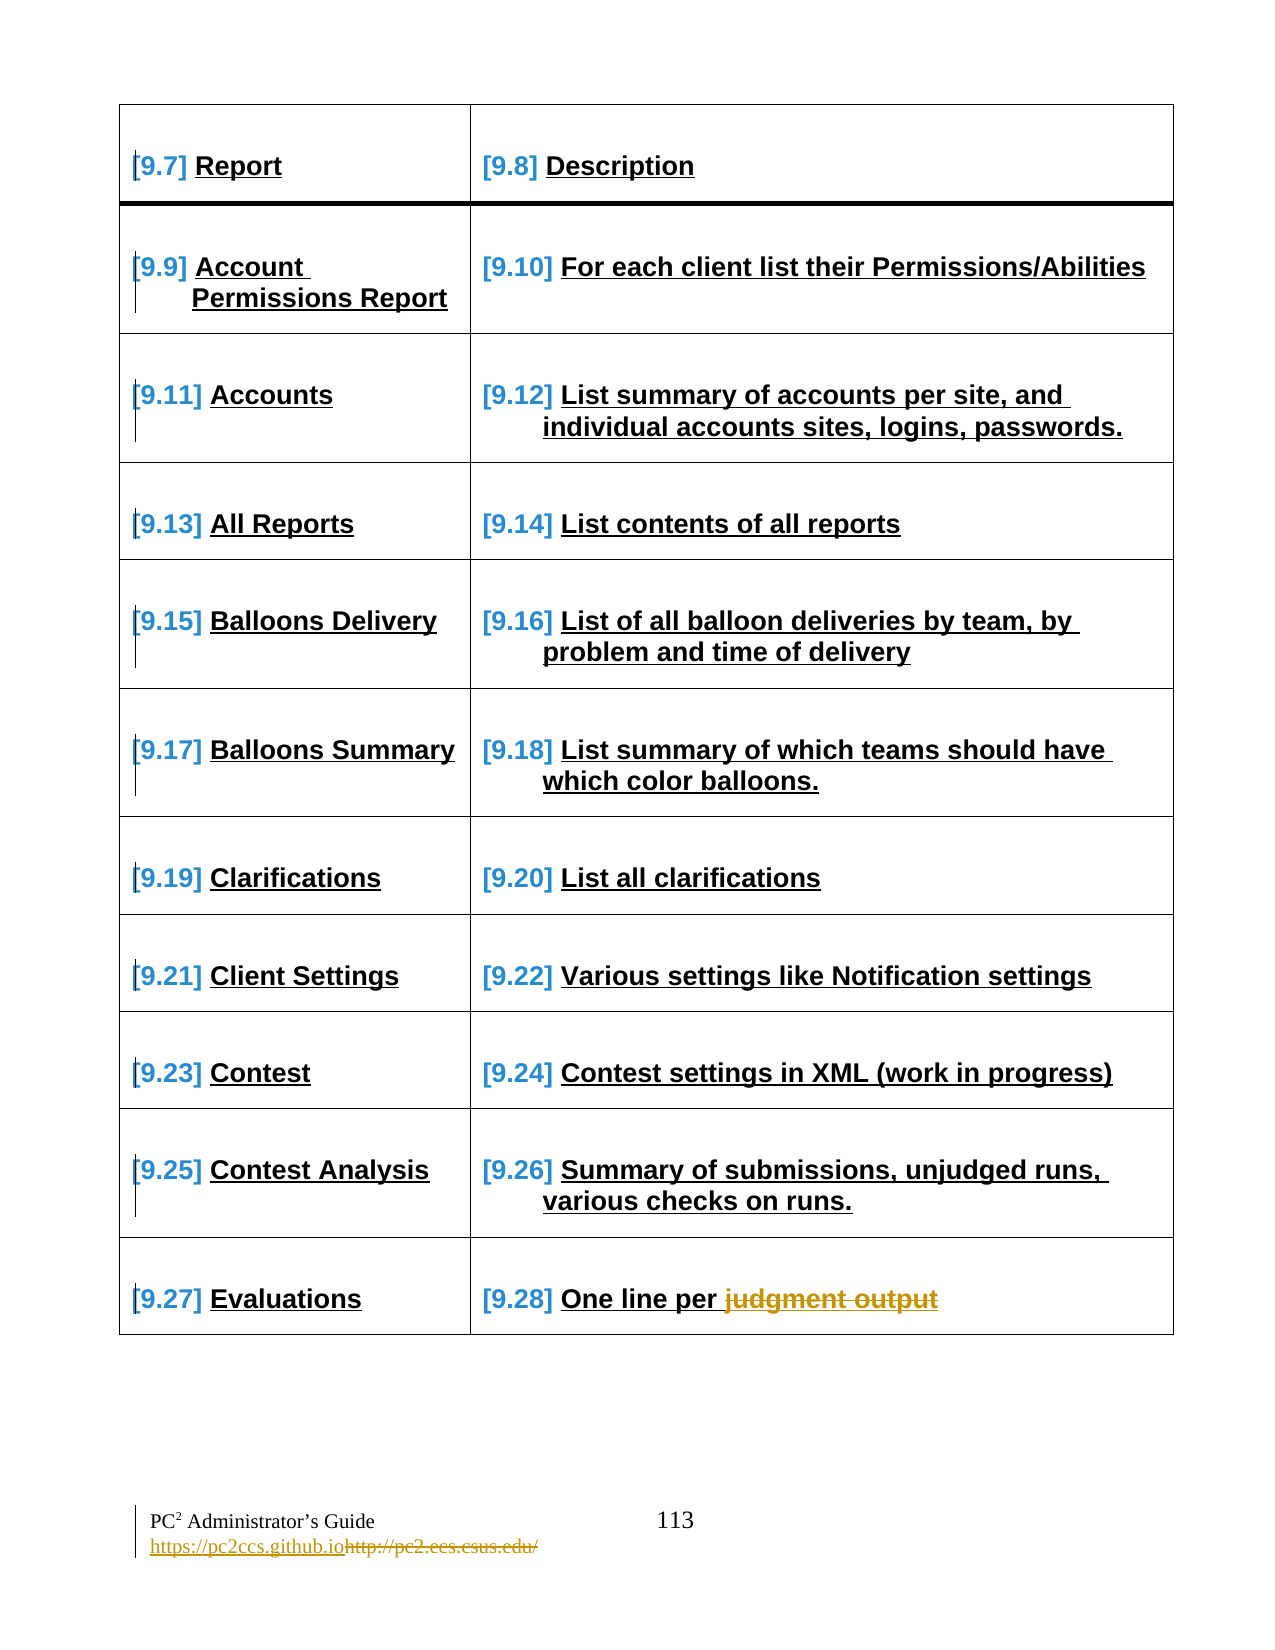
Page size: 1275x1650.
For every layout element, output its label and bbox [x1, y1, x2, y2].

table_cell [471, 560, 1173, 688]
table_cell [120, 1012, 470, 1108]
table_header [120, 105, 470, 201]
table_cell [120, 817, 470, 913]
table_header [471, 105, 1173, 201]
table_cell [120, 1238, 470, 1334]
table_cell [471, 915, 1173, 1011]
table_cell [120, 463, 470, 559]
table_cell [471, 463, 1173, 559]
table_cell [120, 915, 470, 1011]
table_cell [120, 560, 470, 688]
table_cell [471, 1012, 1173, 1108]
table_cell [471, 1238, 1173, 1334]
table_cell [120, 206, 470, 333]
table_cell [120, 689, 470, 816]
table_cell [471, 334, 1173, 462]
table_cell [120, 1109, 470, 1237]
table_cell [471, 1109, 1173, 1237]
table_cell [120, 334, 470, 462]
table_cell [471, 817, 1173, 913]
table_cell [471, 689, 1173, 816]
table_cell [471, 206, 1173, 333]
